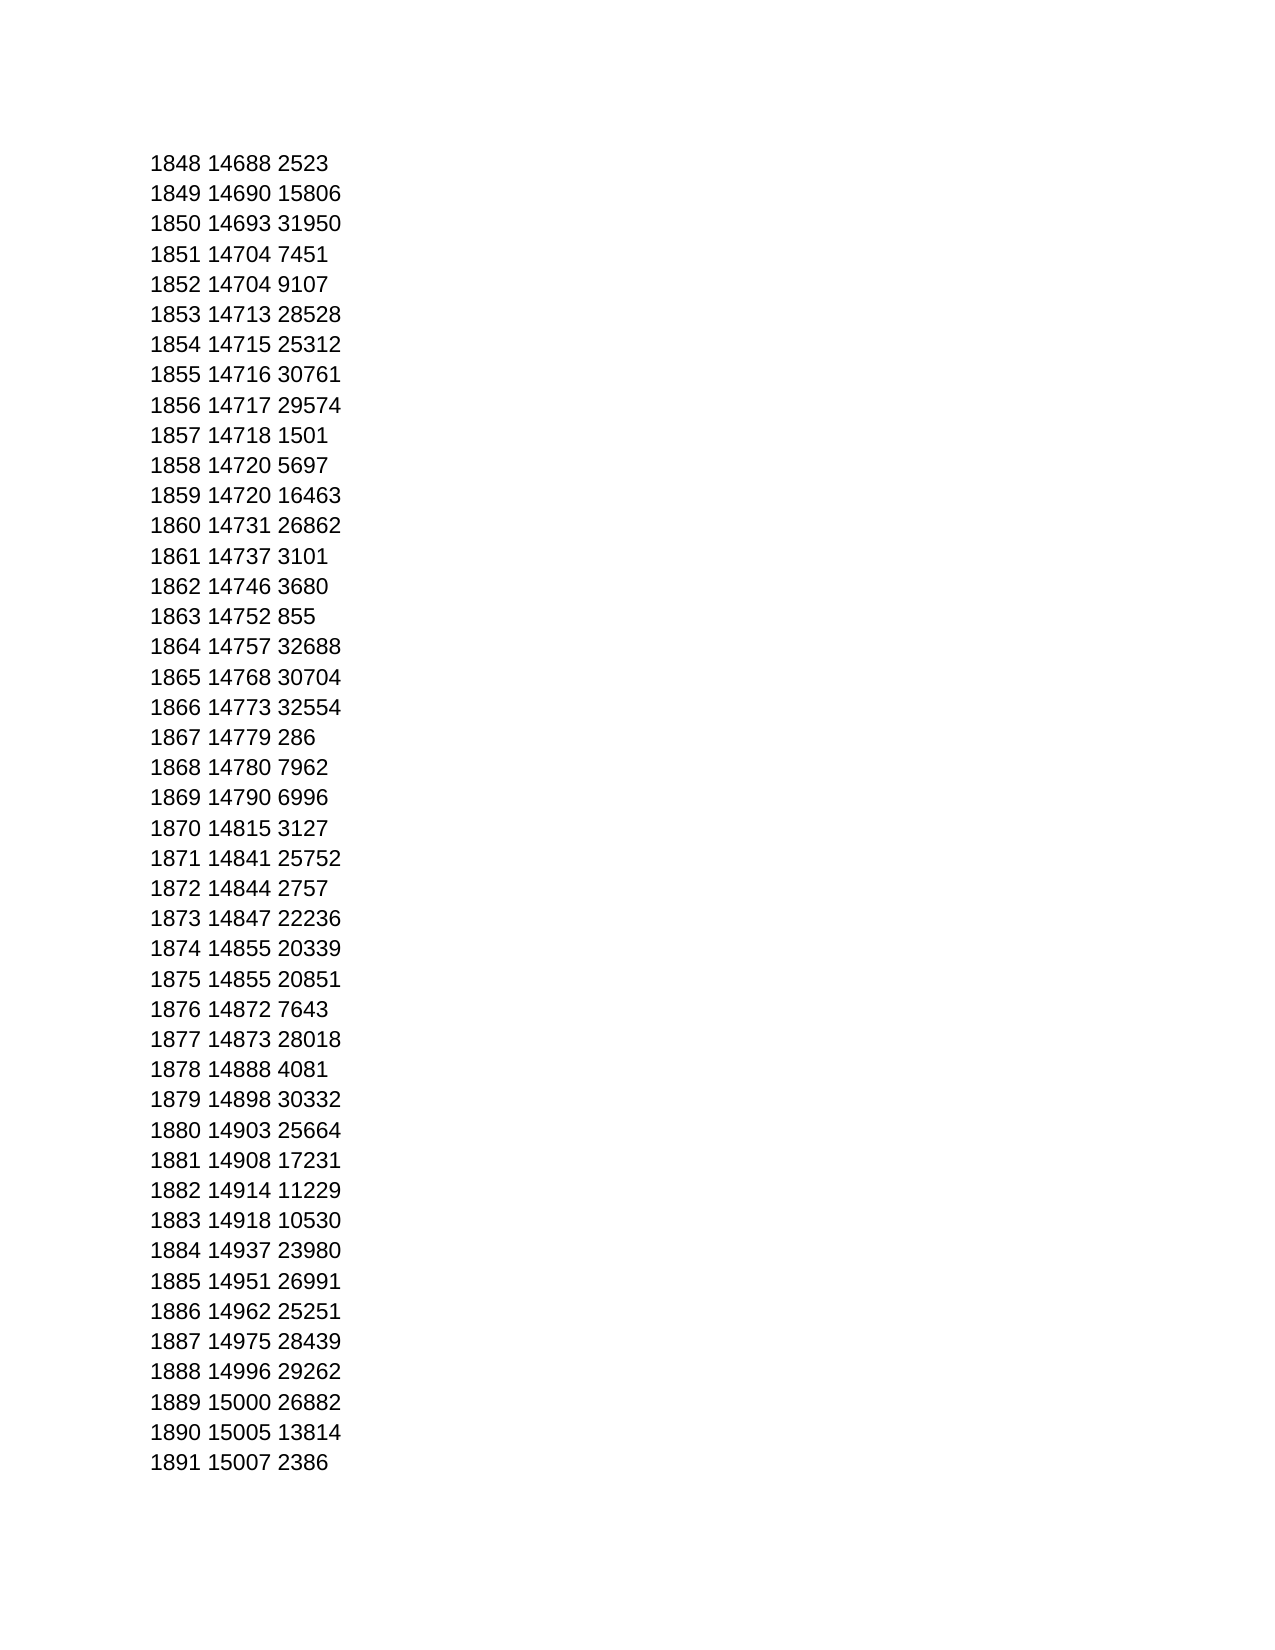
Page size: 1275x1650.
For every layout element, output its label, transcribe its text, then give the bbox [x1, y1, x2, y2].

text 1890 15005 13814 [150, 1419, 1125, 1445]
text 1852 14704 9107 [150, 271, 1125, 297]
text 1877 14873 28018 [150, 1026, 1125, 1052]
text 1874 14855 20339 [150, 935, 1125, 962]
text 1880 14903 25664 [150, 1117, 1125, 1143]
text 1863 14752 855 [150, 603, 1125, 629]
text 1848 14688 2523 [150, 150, 1125, 176]
text 1850 14693 31950 [150, 210, 1125, 237]
text 1869 14790 6996 [150, 784, 1125, 811]
text 1888 14996 29262 [150, 1358, 1125, 1385]
text 1868 14780 7962 [150, 754, 1125, 781]
text 1866 14773 32554 [150, 694, 1125, 720]
text 1858 14720 5697 [150, 452, 1125, 478]
text 1875 14855 20851 [150, 966, 1125, 992]
text 1878 14888 4081 [150, 1056, 1125, 1083]
text 1889 15000 26882 [150, 1388, 1125, 1415]
text 1884 14937 23980 [150, 1237, 1125, 1264]
text 1862 14746 3680 [150, 573, 1125, 599]
text 1871 14841 25752 [150, 845, 1125, 871]
text 1886 14962 25251 [150, 1298, 1125, 1324]
text 1849 14690 15806 [150, 180, 1125, 207]
text 1865 14768 30704 [150, 663, 1125, 690]
text 1864 14757 32688 [150, 633, 1125, 660]
text 1887 14975 28439 [150, 1328, 1125, 1354]
text 1885 14951 26991 [150, 1268, 1125, 1294]
text 1883 14918 10530 [150, 1207, 1125, 1234]
text 1870 14815 3127 [150, 814, 1125, 841]
text 1854 14715 25312 [150, 331, 1125, 358]
text 1891 15007 2386 [150, 1449, 1125, 1475]
text 1867 14779 286 [150, 724, 1125, 750]
text 1855 14716 30761 [150, 361, 1125, 388]
text 1882 14914 11229 [150, 1177, 1125, 1203]
text 1879 14898 30332 [150, 1086, 1125, 1113]
text 1859 14720 16463 [150, 482, 1125, 509]
text 1876 14872 7643 [150, 996, 1125, 1022]
text 1872 14844 2757 [150, 875, 1125, 901]
text 1853 14713 28528 [150, 301, 1125, 327]
text 1861 14737 3101 [150, 543, 1125, 569]
text 1851 14704 7451 [150, 241, 1125, 267]
text 1857 14718 1501 [150, 422, 1125, 448]
text 1881 14908 17231 [150, 1147, 1125, 1173]
text 1860 14731 26862 [150, 512, 1125, 539]
text 1856 14717 29574 [150, 392, 1125, 418]
text 1873 14847 22236 [150, 905, 1125, 932]
